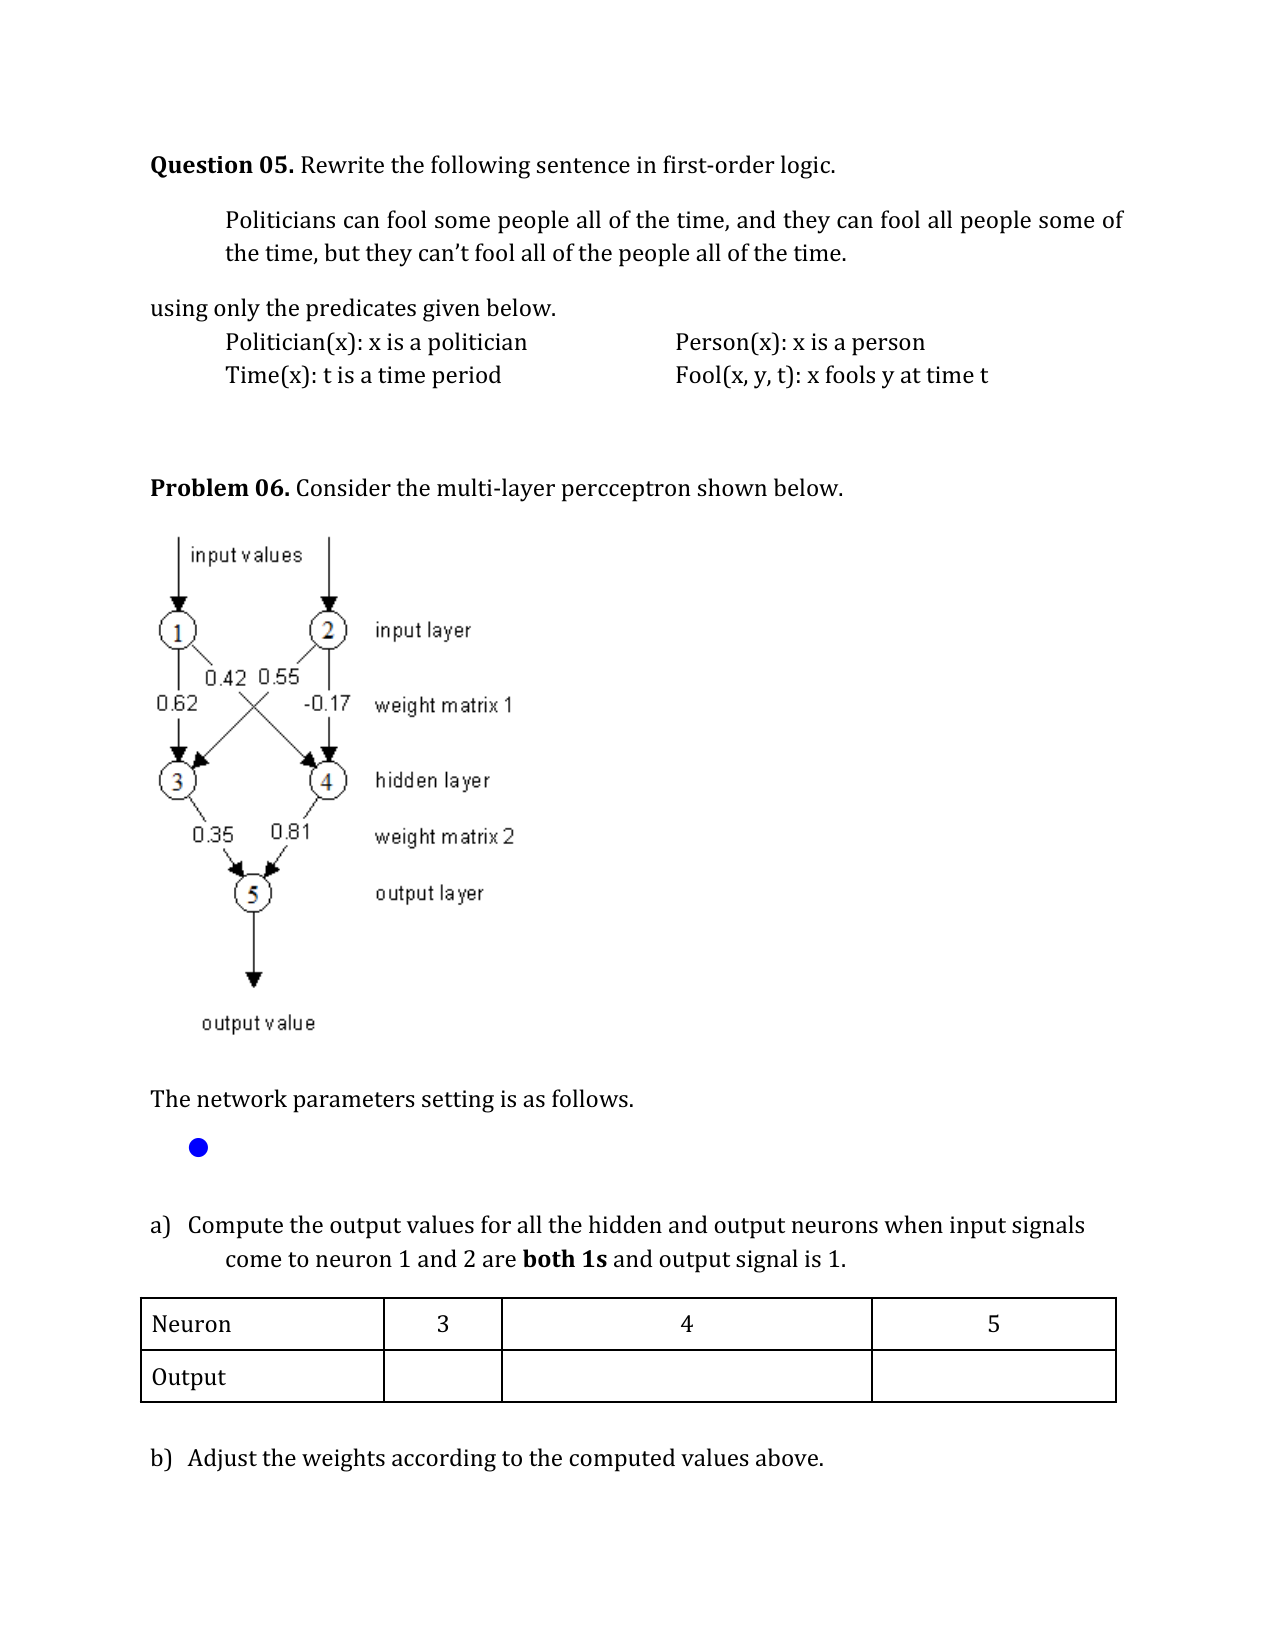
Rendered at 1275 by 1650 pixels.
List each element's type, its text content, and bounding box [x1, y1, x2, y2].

table_header 3 [385, 1299, 501, 1349]
text Politicians can fool some people all of the time, and they can fool all people some of the time, but they can’t fool all of the people all of the time. [225, 204, 1125, 267]
table_header 5 [873, 1299, 1115, 1349]
text Politician(x): x is a politician Person(x): x is a person [150, 326, 1125, 356]
text The network parameters setting is as follows. [150, 1084, 1125, 1113]
text Question 05. Rewrite the following sentence in first-order logic. [150, 150, 1125, 179]
table_cell [873, 1351, 1115, 1401]
text using only the predicates given below. [150, 293, 1125, 322]
text Problem 06. Consider the multi-layer percceptron shown below. [150, 472, 1125, 502]
list Adjust the weights according to the computed values above. [150, 1442, 1125, 1471]
text Time(x): t is a time period Fool(x, y, t): x fools y at time t [150, 360, 1125, 389]
table_cell Output [142, 1351, 383, 1401]
table_cell [503, 1351, 871, 1401]
table_cell [385, 1351, 501, 1401]
list Compute the output values for all the hidden and output neurons when input signals come to neuron 1 and 2 are both 1s and output signal is 1. [150, 1210, 1125, 1273]
table_header 4 [503, 1299, 871, 1349]
table_header Neuron [142, 1299, 383, 1349]
picture [150, 531, 529, 1060]
